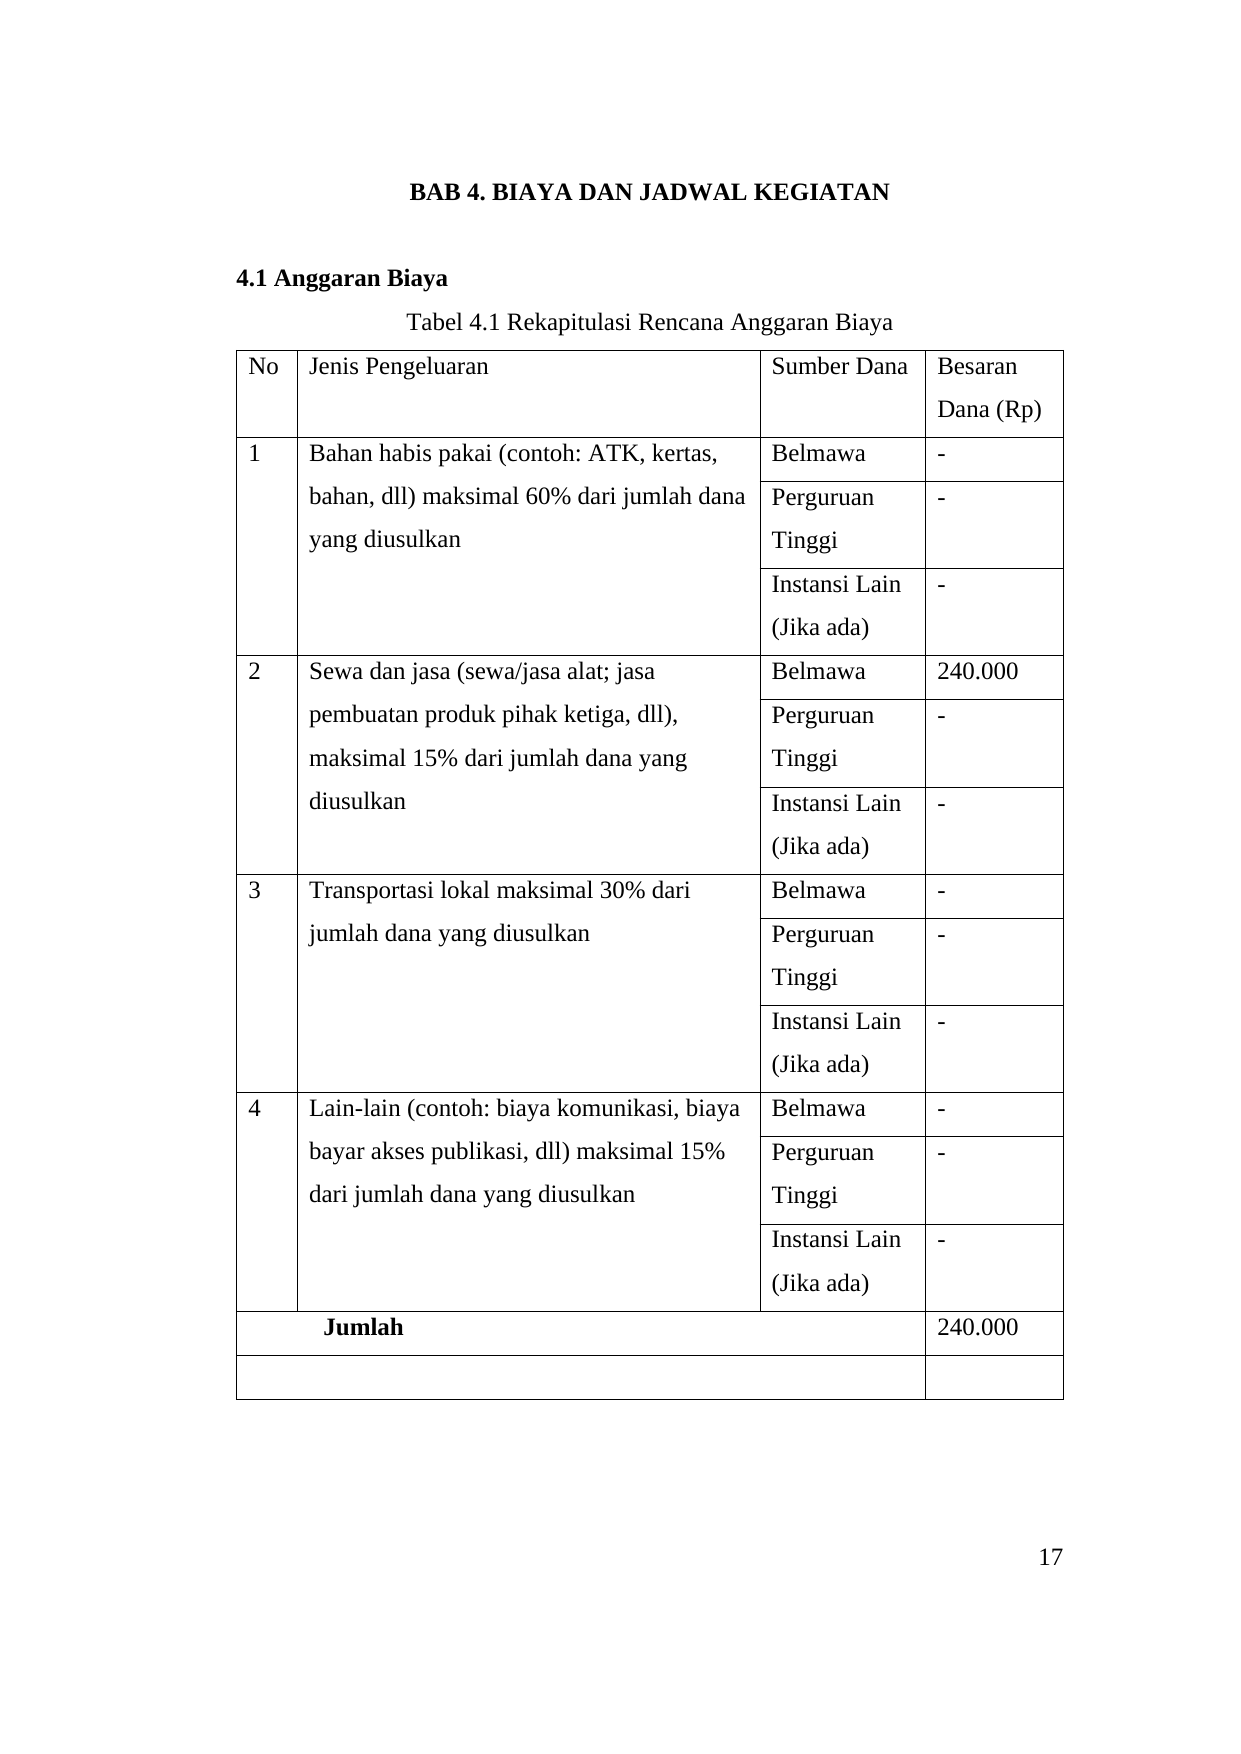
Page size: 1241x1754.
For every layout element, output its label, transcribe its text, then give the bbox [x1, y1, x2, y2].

subtitle BAB 4. BIAYA DAN JADWAL KEGIATAN [236, 177, 1063, 206]
text Tabel 4.1 Rekapitulasi Rencana Anggaran Biaya [236, 307, 1063, 335]
table_cell 240.000 [926, 656, 1063, 699]
table_cell 1 [237, 438, 297, 655]
table_cell - [926, 700, 1063, 787]
table_cell Instansi Lain (Jika ada) [761, 1225, 925, 1311]
subtitle 4.1 Anggaran Biaya [236, 263, 1063, 292]
table_cell - [926, 788, 1063, 874]
table_cell - [926, 438, 1063, 481]
table_header No [237, 351, 297, 437]
table_cell Lain-lain (contoh: biaya komunikasi, biaya bayar akses publikasi, dll) maksimal 15% dari jumlah dana yang diusulkan [298, 1093, 760, 1311]
table_cell 3 [237, 875, 297, 1092]
table_cell - [926, 1093, 1063, 1136]
table_cell - [926, 1225, 1063, 1311]
table_cell Belmawa [761, 1093, 925, 1136]
table_cell Instansi Lain (Jika ada) [761, 1006, 925, 1092]
table_header Jenis Pengeluaran [298, 351, 760, 437]
table_header Besaran Dana (Rp) [926, 351, 1063, 437]
table_cell 4 [237, 1093, 297, 1311]
table_cell - [926, 1137, 1063, 1223]
table_header Sumber Dana [761, 351, 925, 437]
table_cell [237, 1356, 925, 1399]
table_cell 240.000 [926, 1312, 1063, 1355]
table_cell Sewa dan jasa (sewa/jasa alat; jasa pembuatan produk pihak ketiga, dll), maksimal 15% dari jumlah dana yang diusulkan [298, 656, 760, 874]
table_cell - [926, 1006, 1063, 1092]
table_cell Perguruan Tinggi [761, 1137, 925, 1223]
table_cell - [926, 875, 1063, 918]
table_cell Perguruan Tinggi [761, 919, 925, 1005]
table_cell - [926, 919, 1063, 1005]
table_cell - [926, 482, 1063, 568]
table_cell Jumlah [237, 1312, 925, 1355]
table_cell Bahan habis pakai (contoh: ATK, kertas, bahan, dll) maksimal 60% dari jumlah dana yang diusulkan [298, 438, 760, 655]
table_cell Instansi Lain (Jika ada) [761, 569, 925, 655]
table_cell Perguruan Tinggi [761, 482, 925, 568]
table_cell Belmawa [761, 438, 925, 481]
table_cell Perguruan Tinggi [761, 700, 925, 787]
table_cell - [926, 569, 1063, 655]
table_cell Belmawa [761, 656, 925, 699]
table_cell Belmawa [761, 875, 925, 918]
table_cell Transportasi lokal maksimal 30% dari jumlah dana yang diusulkan [298, 875, 760, 1092]
table_cell Instansi Lain (Jika ada) [761, 788, 925, 874]
table_cell 2 [237, 656, 297, 874]
table_cell [926, 1356, 1063, 1399]
